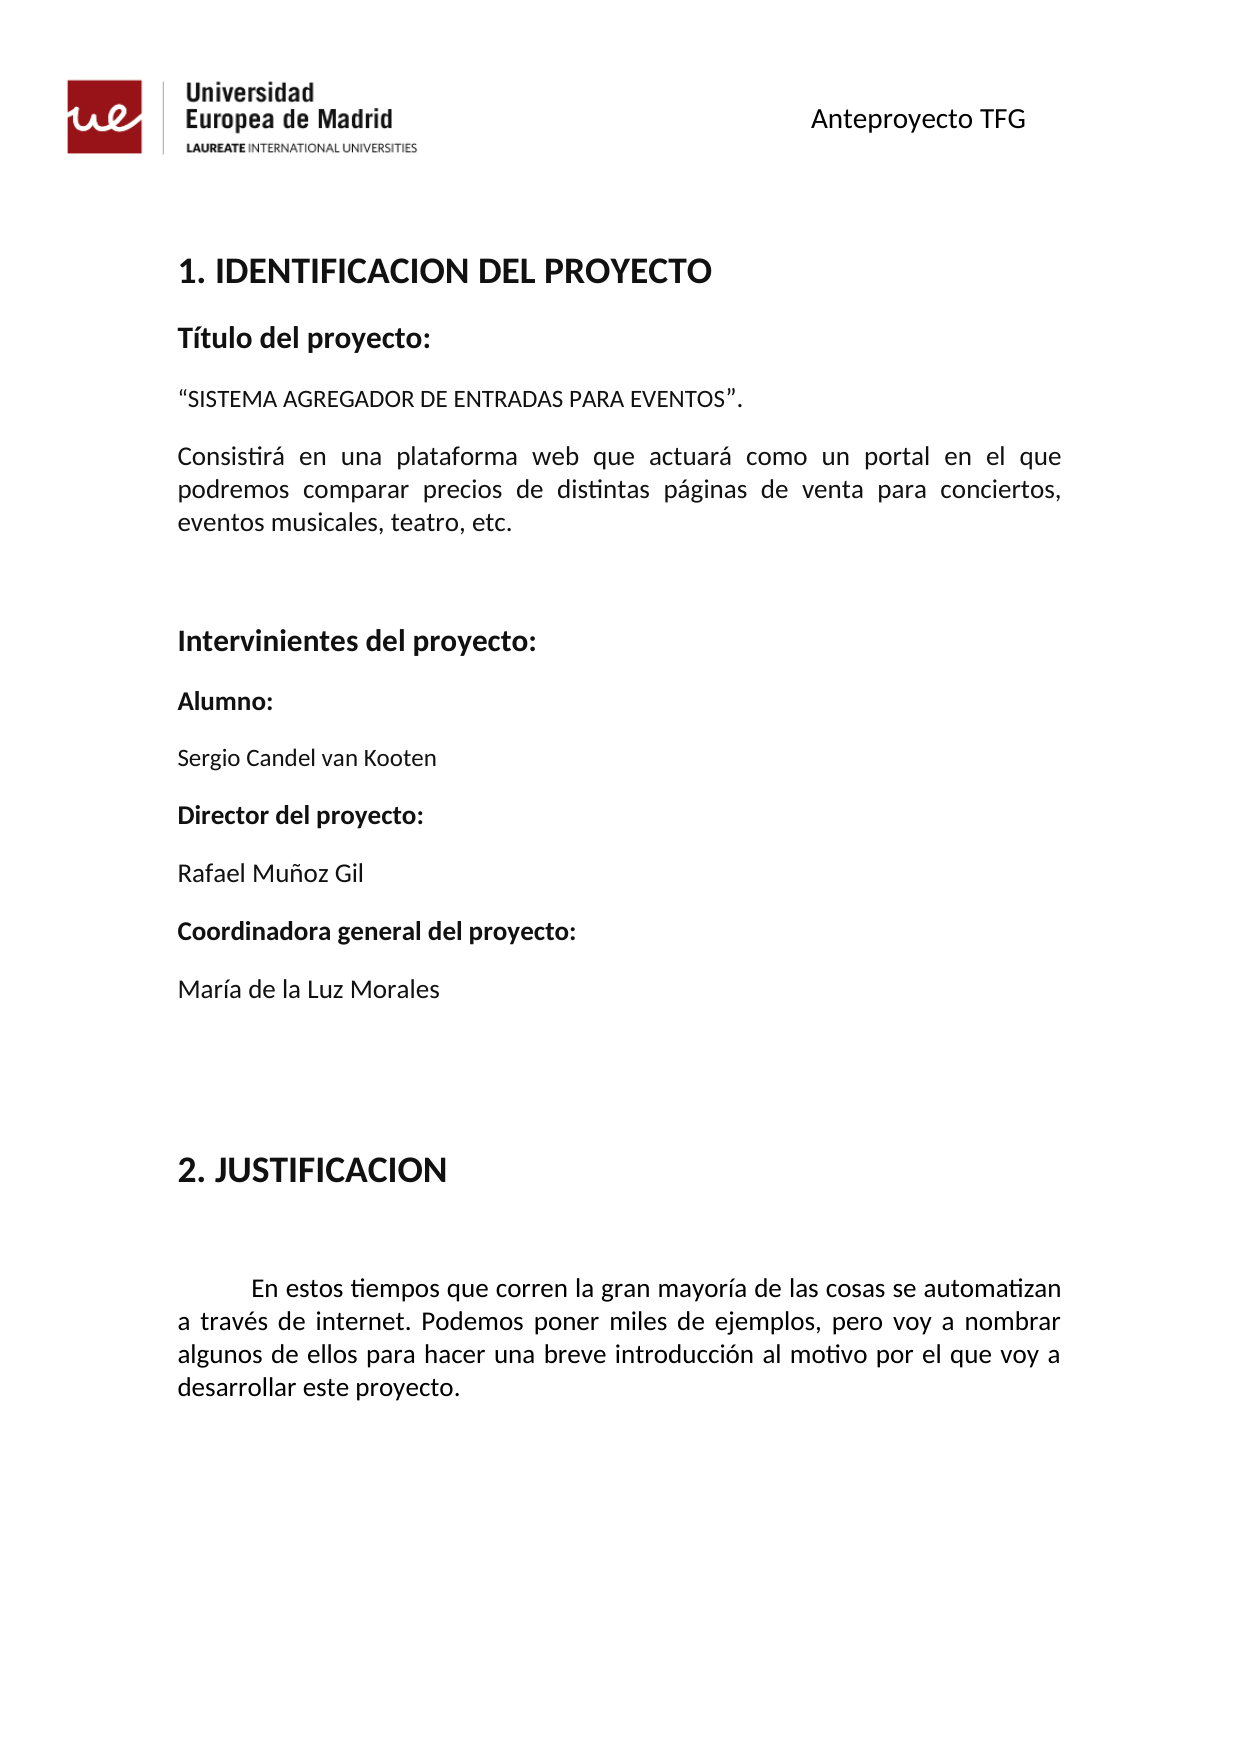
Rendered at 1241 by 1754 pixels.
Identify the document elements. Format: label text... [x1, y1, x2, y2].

text 1. IDENTIFICACION DEL PROYECTO [177, 247, 1063, 293]
text Rafael Muñoz Gil [177, 856, 1063, 889]
text María de la Luz Morales [177, 972, 1063, 1005]
text Sergio Candel van Kooten [177, 742, 1063, 773]
picture [57, 70, 430, 164]
text Consistirá en una plataforma web que actuará como un portal en el que podremos comparar precios de distintas páginas de venta para conciertos, eventos musicales, teatro, etc. [177, 439, 1063, 538]
text Director del proyecto: [177, 798, 1063, 831]
text 2. JUSTIFICACION [177, 1146, 1063, 1192]
text Título del proyecto: [177, 318, 1063, 356]
text Intervinientes del proyecto: [177, 621, 1063, 659]
text Coordinadora general del proyecto: [177, 914, 1063, 947]
text Alumno: [177, 684, 1063, 717]
text En estos tiempos que corren la gran mayoría de las cosas se automatizan a través de internet. Podemos poner miles de ejemplos, pero voy a nombrar algunos de ellos para hacer una breve introducción al motivo por el que voy a desarrollar este proyecto. [177, 1271, 1063, 1403]
text “SISTEMA AGREGADOR DE ENTRADAS PARA EVENTOS”. [177, 381, 1063, 414]
